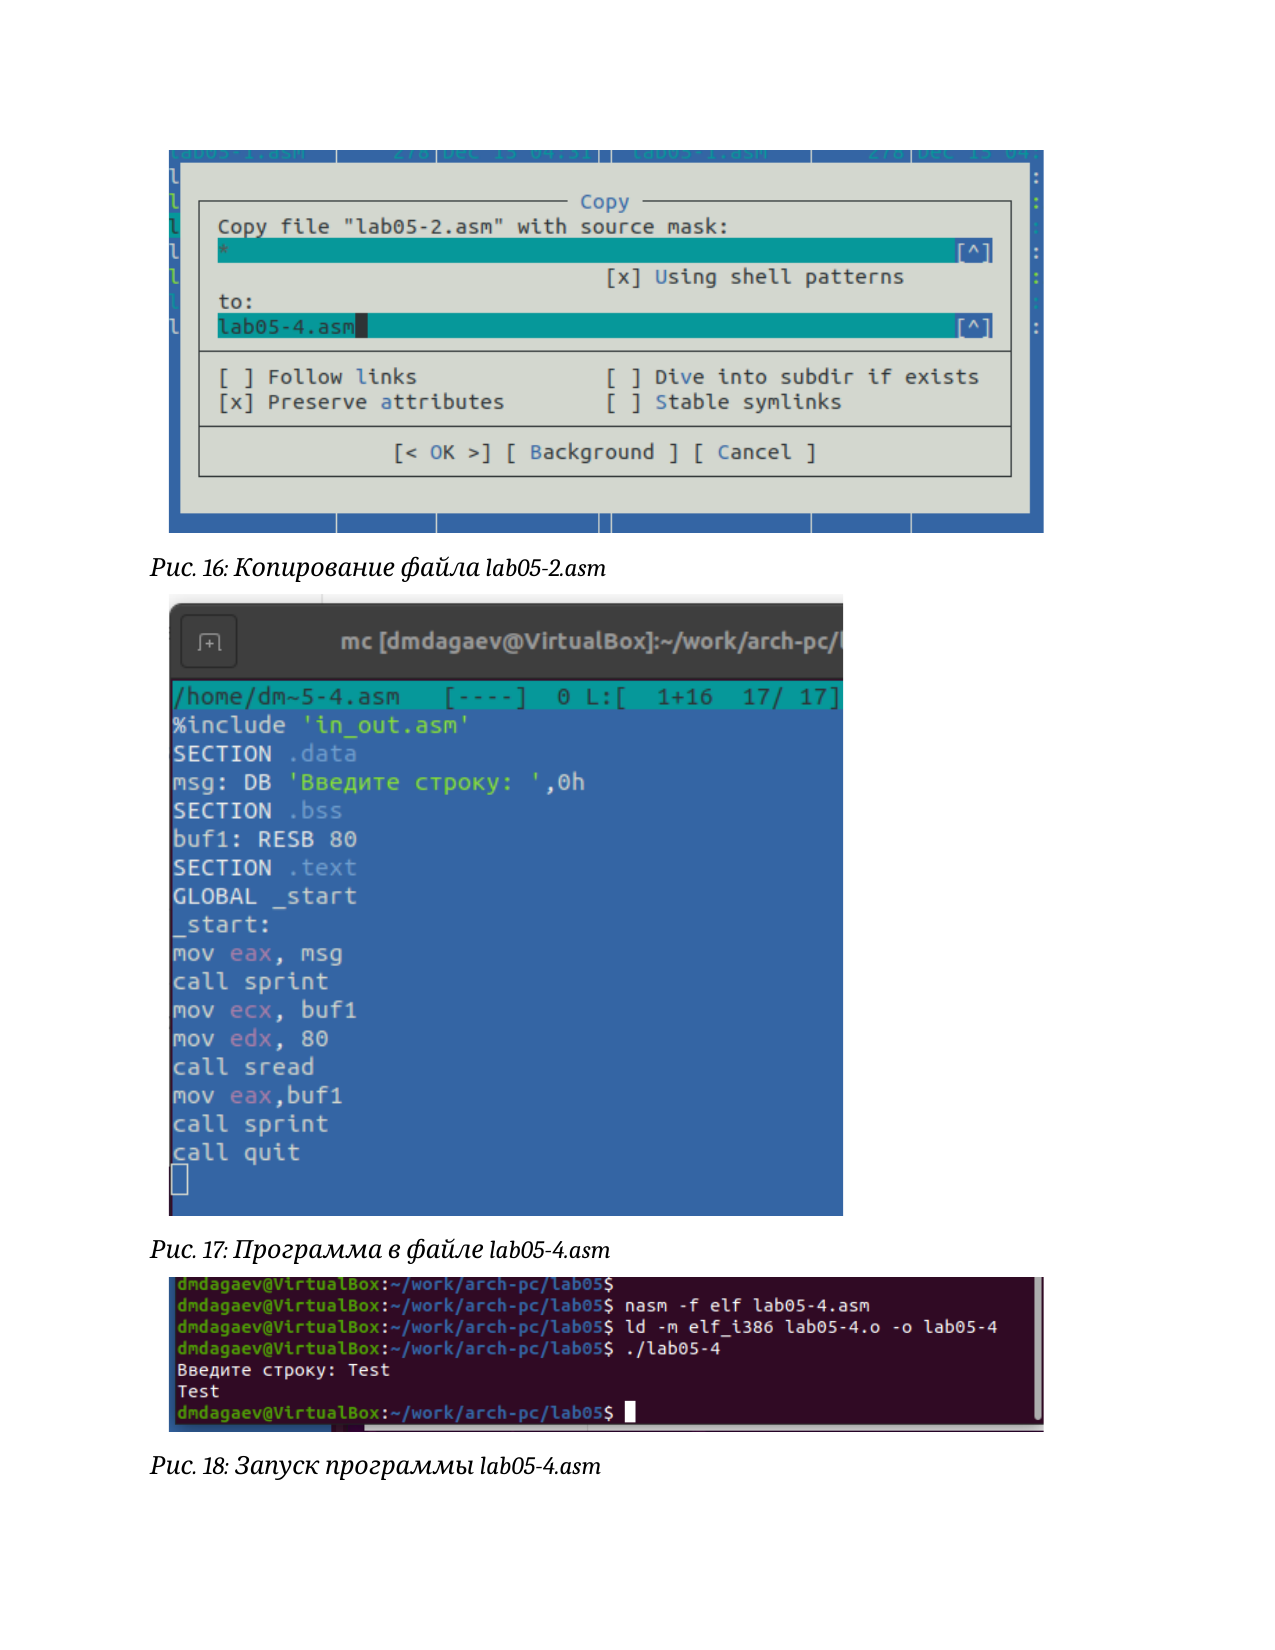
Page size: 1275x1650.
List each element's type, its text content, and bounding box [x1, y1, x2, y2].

picture [168, 594, 844, 1216]
picture [168, 1277, 1044, 1432]
picture [168, 150, 1044, 533]
text Рис. 17: Программа в файле lab05-4.asm [150, 1236, 1125, 1265]
text Рис. 18: Запуск программы lab05-4.asm [150, 1452, 1125, 1481]
text Рис. 16: Копирование файла lab05-2.asm [150, 553, 1125, 582]
